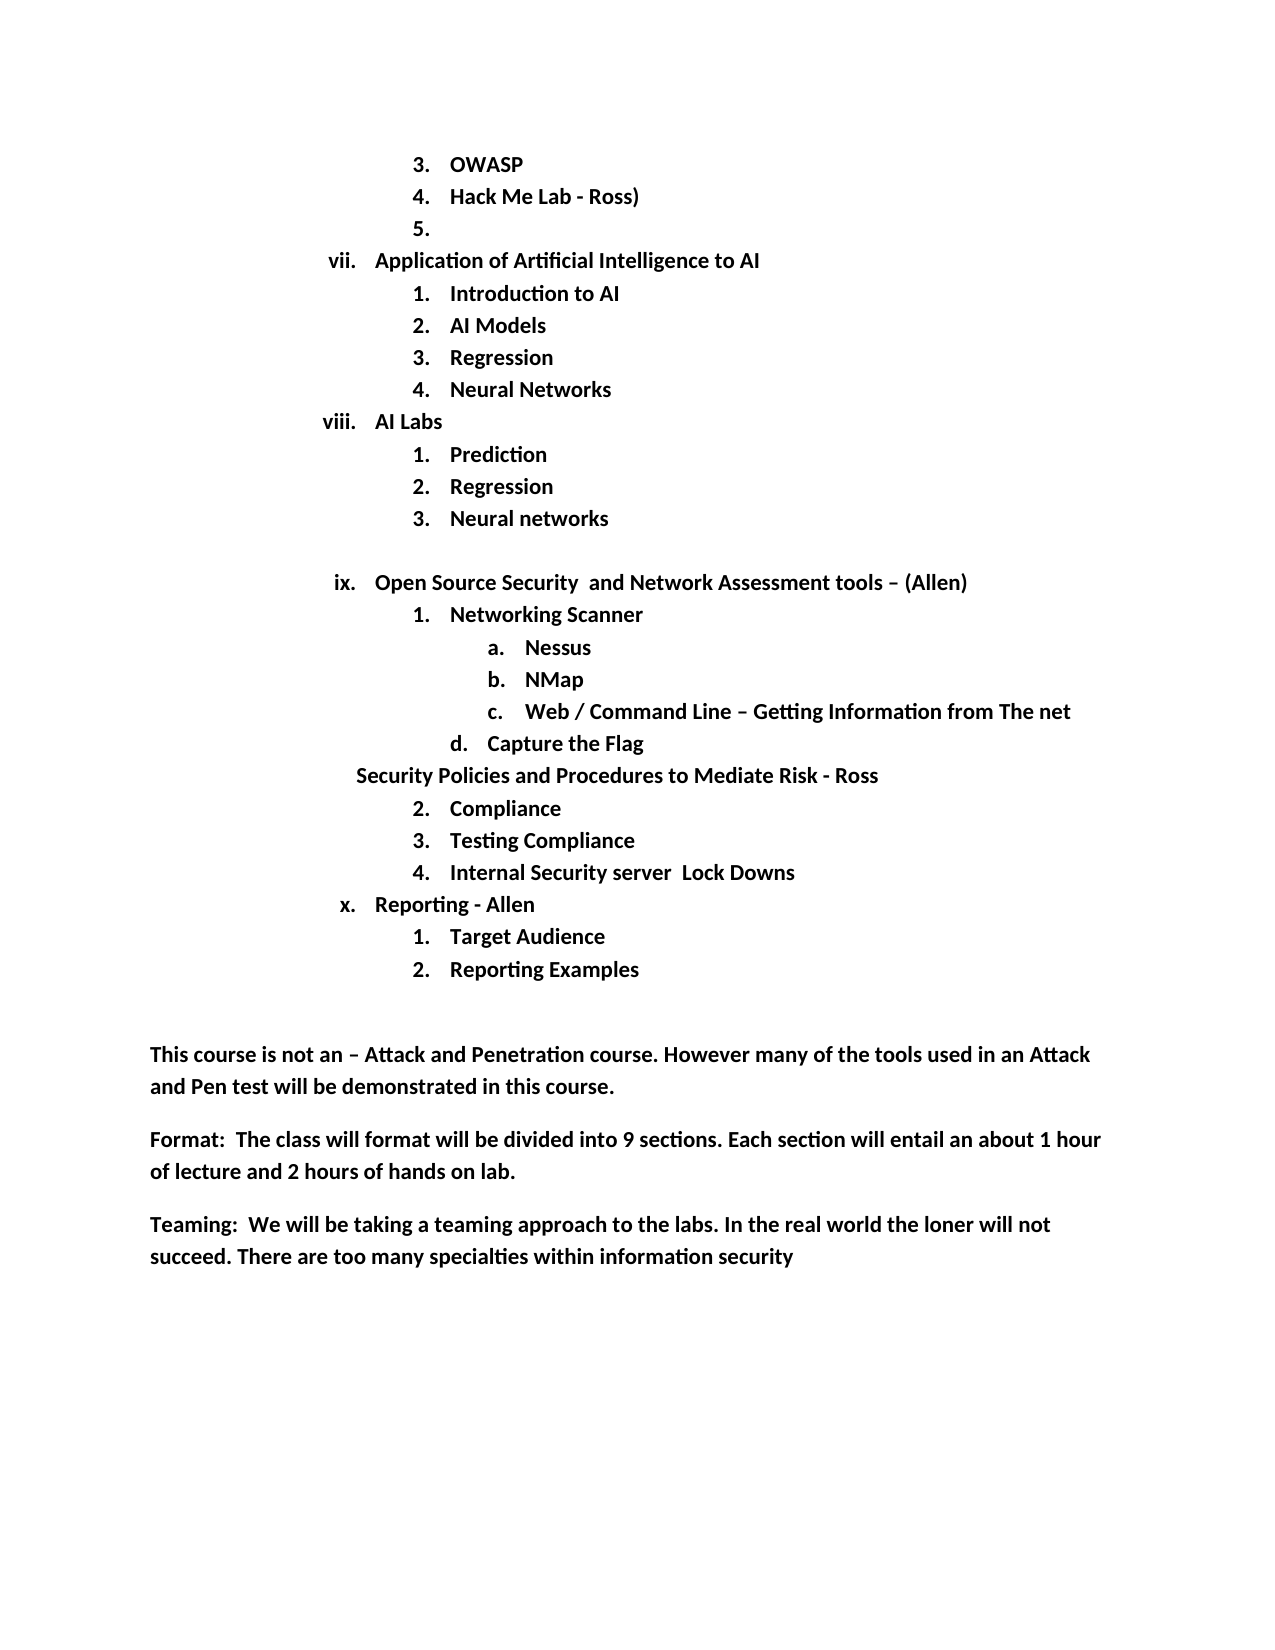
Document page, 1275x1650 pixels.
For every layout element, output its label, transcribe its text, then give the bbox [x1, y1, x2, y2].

list Networking Scanner [412, 601, 1125, 629]
list Application of Artificial Intelligence to AI [356, 247, 1125, 274]
list Regression [412, 472, 1125, 500]
list Web / Command Line – Getting Information from The net [487, 697, 1125, 725]
text Security Policies and Procedures to Mediate Risk - Ross [356, 762, 1125, 789]
list Testing Compliance [412, 826, 1125, 854]
list Neural networks [412, 504, 1125, 532]
list Target Audience [412, 922, 1125, 951]
list Prediction [412, 440, 1125, 468]
list Capture the Flag [450, 729, 1125, 757]
list Reporting Examples [412, 955, 1125, 983]
list Neural Networks [412, 375, 1125, 403]
list Hack Me Lab - Ross) [412, 182, 1125, 210]
list Internal Security server Lock Downs [412, 858, 1125, 886]
list Compliance [412, 794, 1125, 822]
list NMap [487, 665, 1125, 693]
text This course is not an – Attack and Penetration course. However many of the tools used in an Attack and Pen test will be demonstrated in this course. [150, 1040, 1125, 1100]
list OWASP [412, 150, 1125, 178]
text Format: The class will format will be divided into 9 sections. Each section will entail an about 1 hour of lecture and 2 hours of hands on lab. [150, 1125, 1125, 1185]
text Teaming: We will be taking a teaming approach to the labs. In the real world the loner will not succeed. There are too many specialties within information security [150, 1210, 1125, 1271]
list Introduction to AI [412, 279, 1125, 307]
list AI Labs [356, 407, 1125, 436]
list Regression [412, 343, 1125, 371]
list Open Source Security and Network Assessment tools – (Allen) [356, 568, 1125, 596]
list AI Models [412, 311, 1125, 339]
list Reporting - Allen [356, 890, 1125, 918]
list Nessus [487, 633, 1125, 661]
